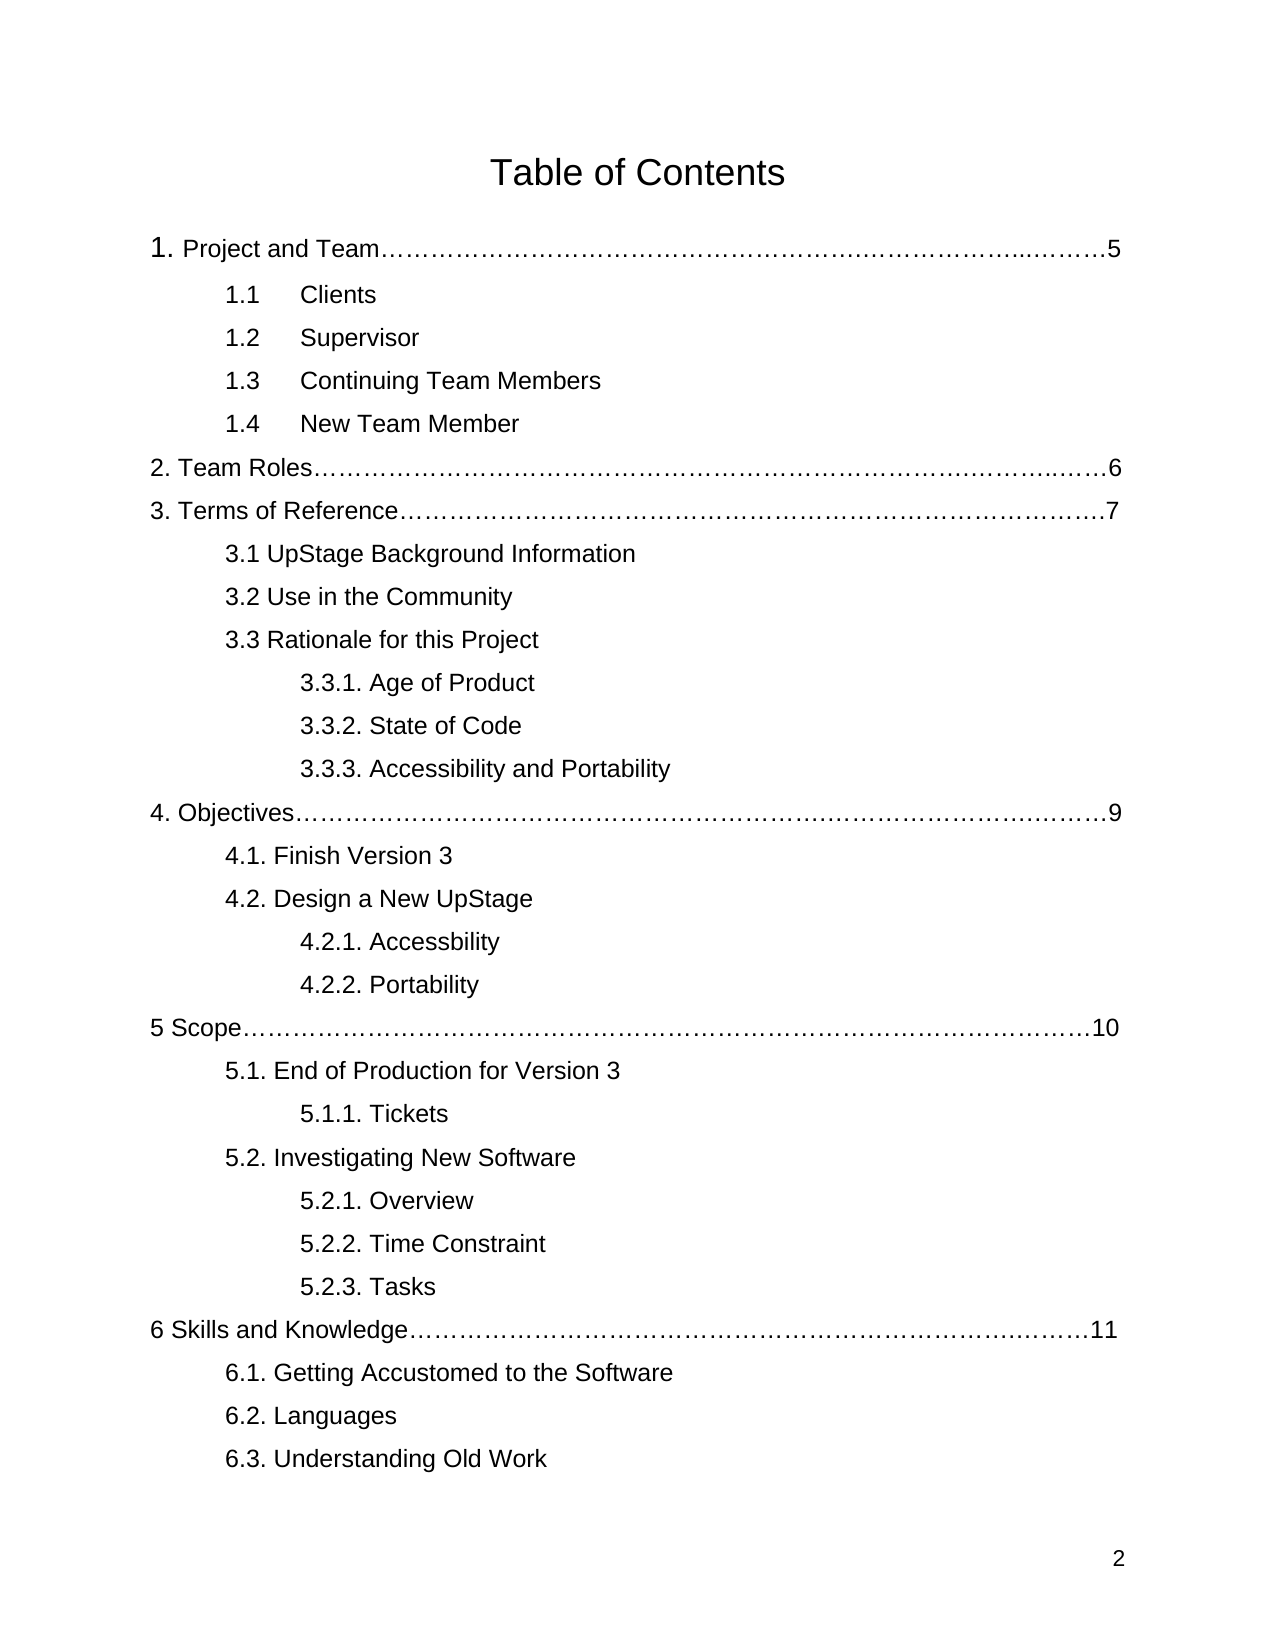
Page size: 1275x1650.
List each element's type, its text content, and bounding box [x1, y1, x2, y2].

text 6.2. Languages [225, 1401, 1125, 1430]
text 3.3.2. State of Code [300, 711, 1125, 740]
text 5.2.1. Overview [300, 1186, 1125, 1214]
text 6 Skills and Knowledge……………………………………………………………….………11 [150, 1315, 1125, 1344]
list New Team Member [225, 409, 1125, 438]
text 6.1. Getting Accustomed to the Software [225, 1358, 1125, 1387]
text 3. Terms of Reference………………………………………………………………………….7 [150, 496, 1125, 524]
list Clients [225, 280, 1125, 309]
text 5.2.3. Tasks [300, 1272, 1125, 1301]
text 4.2.2. Portability [300, 970, 1125, 999]
text 4.2. Design a New UpStage [225, 884, 1125, 913]
text 4. Objectives……………………………………………………….…………………….………9 [150, 798, 1125, 826]
text 3.2 Use in the Community [225, 582, 1125, 611]
text 2. Team Roles…………………………………………………………………….………..……6 [150, 453, 1125, 481]
text 1. Project and Team………………………………………………….………………...………5 [150, 230, 1125, 263]
text 5 Scope…………………………………………………………………………………………10 [150, 1013, 1125, 1042]
text 6.3. Understanding Old Work [225, 1444, 1125, 1473]
text Table of Contents [150, 150, 1125, 193]
text 4.1. Finish Version 3 [225, 841, 1125, 869]
text 5.1.1. Tickets [300, 1099, 1125, 1128]
text 3.3.1. Age of Product [300, 668, 1125, 697]
text 3.1 UpStage Background Information [225, 539, 1125, 568]
text 5.2. Investigating New Software [225, 1143, 1125, 1171]
text 3.3.3. Accessibility and Portability [300, 754, 1125, 783]
text 5.2.2. Time Constraint [300, 1229, 1125, 1258]
text 5.1. End of Production for Version 3 [225, 1056, 1125, 1085]
list Supervisor [225, 323, 1125, 352]
text 3.3 Rationale for this Project [225, 625, 1125, 654]
text 4.2.1. Accessbility [300, 927, 1125, 956]
list Continuing Team Members [225, 366, 1125, 395]
